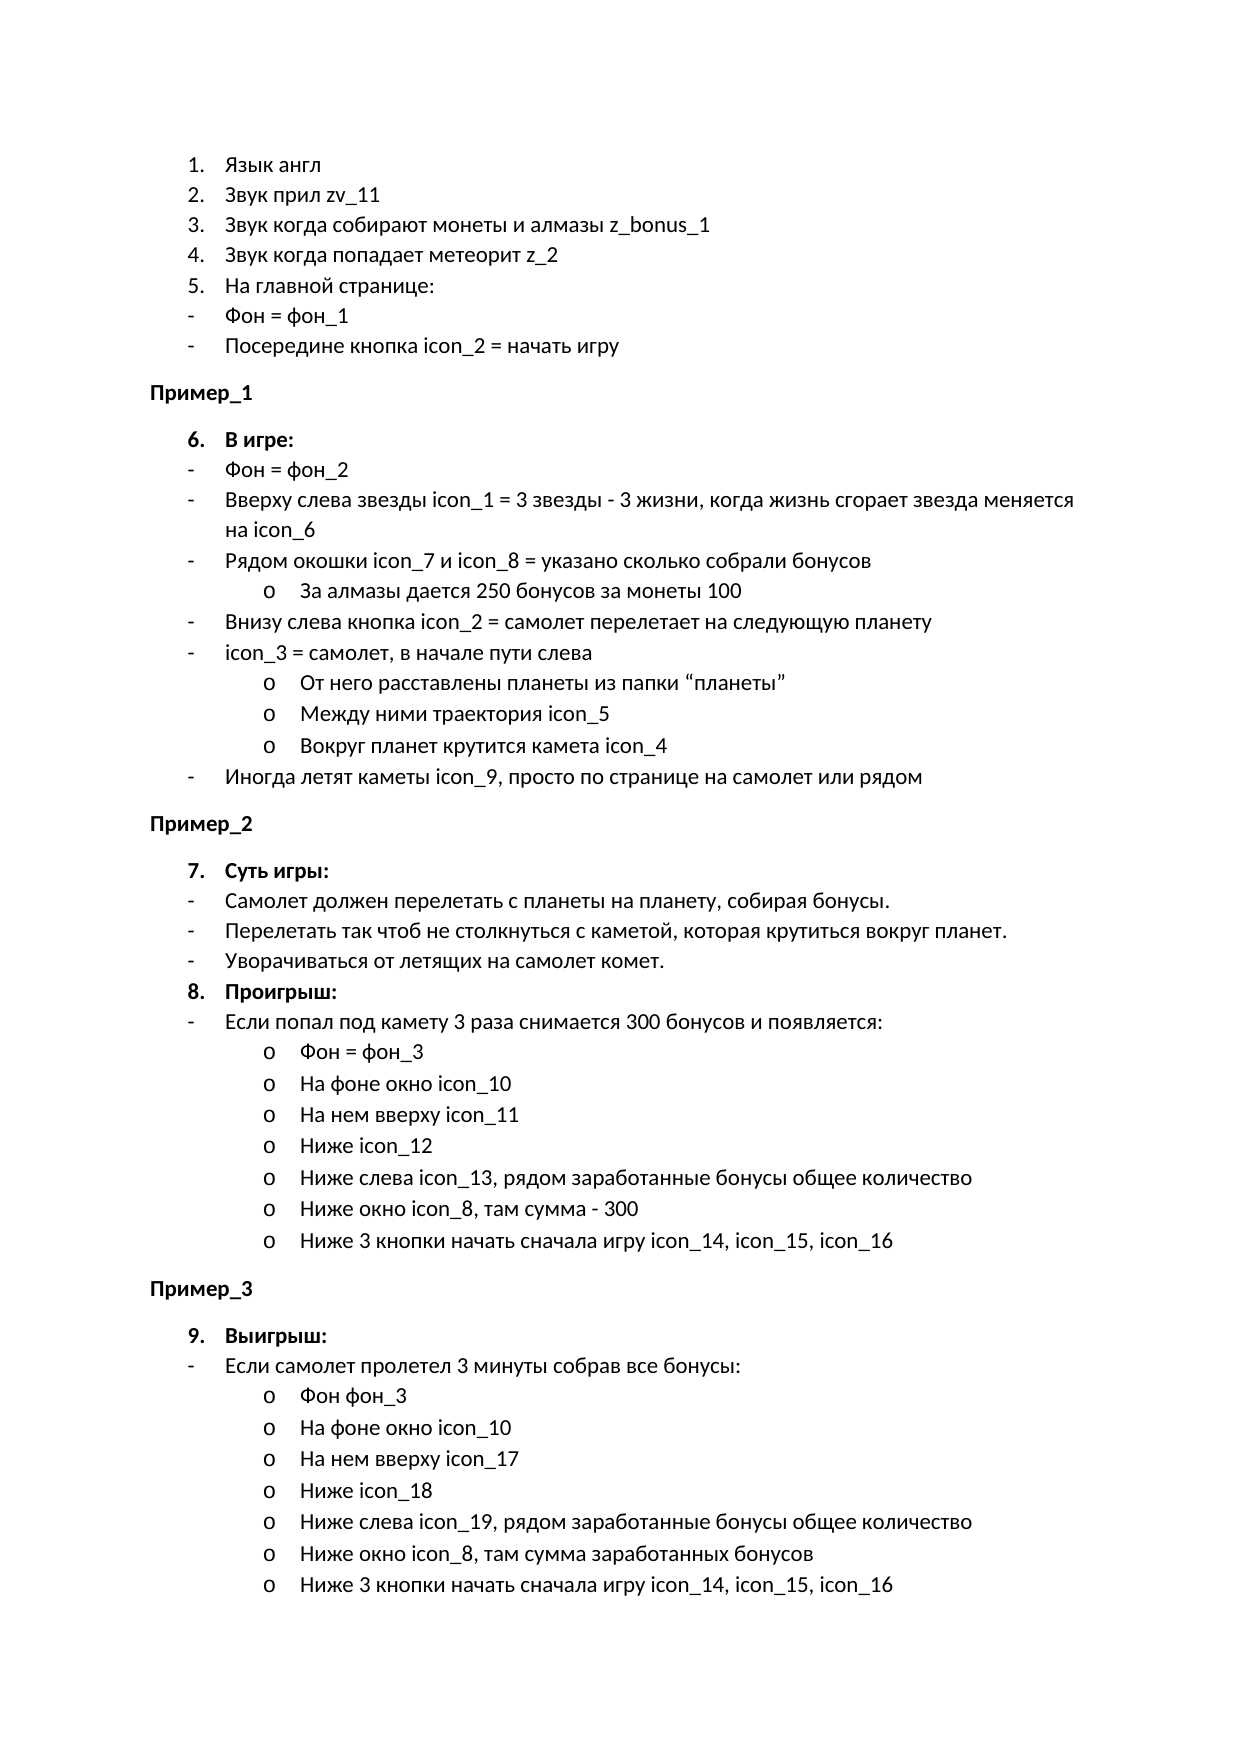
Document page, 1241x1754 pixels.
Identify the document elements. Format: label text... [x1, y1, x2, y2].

list Внизу слева кнопка icon_2 = самолет перелетает на следующую планету [187, 607, 1090, 636]
list Ниже 3 кнопки начать сначала игру icon_14, icon_15, icon_16 [262, 1226, 1090, 1255]
text Пример_2 [150, 809, 1090, 837]
list Фон = фон_3 [262, 1037, 1090, 1066]
list Ниже окно icon_8, там сумма заработанных бонусов [262, 1539, 1090, 1568]
list Фон фон_3 [262, 1381, 1090, 1411]
text Пример_1 [150, 378, 1090, 406]
list Посередине кнопка icon_2 = начать игру [187, 331, 1090, 359]
list Фон = фон_2 [187, 455, 1090, 483]
list От него расставлены планеты из папки “планеты” [262, 668, 1090, 697]
list Фон = фон_1 [187, 301, 1090, 329]
list В игре: [187, 425, 1090, 453]
list Если самолет пролетел 3 минуты собрав все бонусы: [187, 1351, 1090, 1379]
list На нем вверху icon_17 [262, 1444, 1090, 1473]
list Ниже слева icon_13, рядом заработанные бонусы общее количество [262, 1163, 1090, 1192]
list Язык англ [187, 150, 1090, 178]
list Вокруг планет крутится камета icon_4 [262, 731, 1090, 760]
list Звук прил zv_11 [187, 180, 1090, 208]
list Уворачиваться от летящих на самолет комет. [187, 947, 1090, 975]
list Вверху слева звезды icon_1 = 3 звезды - 3 жизни, когда жизнь сгорает звезда меняется на icon_6 [187, 485, 1090, 544]
list Звук когда собирают монеты и алмазы z_bonus_1 [187, 210, 1090, 238]
list Звук когда попадает метеорит z_2 [187, 241, 1090, 269]
list Ниже 3 кнопки начать сначала игру icon_14, icon_15, icon_16 [262, 1570, 1090, 1599]
list Выигрыш: [187, 1321, 1090, 1349]
list Ниже слева icon_19, рядом заработанные бонусы общее количество [262, 1507, 1090, 1536]
list Самолет должен перелетать с планеты на планету, собирая бонусы. [187, 886, 1090, 914]
list Иногда летят каметы icon_9, просто по странице на самолет или рядом [187, 762, 1090, 790]
list На фоне окно icon_10 [262, 1069, 1090, 1098]
list На главной странице: [187, 271, 1090, 299]
list Ниже окно icon_8, там сумма - 300 [262, 1194, 1090, 1224]
list Если попал под камету 3 раза снимается 300 бонусов и появляется: [187, 1007, 1090, 1035]
list Рядом окошки icon_7 и icon_8 = указано сколько собрали бонусов [187, 546, 1090, 574]
list Ниже icon_18 [262, 1476, 1090, 1505]
text Пример_3 [150, 1274, 1090, 1302]
list Суть игры: [187, 856, 1090, 884]
list Перелетать так чтоб не столкнуться с каметой, которая крутиться вокруг планет. [187, 916, 1090, 944]
list icon_3 = самолет, в начале пути слева [187, 638, 1090, 666]
list За алмазы дается 250 бонусов за монеты 100 [262, 576, 1090, 605]
list Проигрыш: [187, 977, 1090, 1005]
list На нем вверху icon_11 [262, 1100, 1090, 1129]
list Между ними траектория icon_5 [262, 699, 1090, 728]
list Ниже icon_12 [262, 1132, 1090, 1161]
list На фоне окно icon_10 [262, 1413, 1090, 1442]
